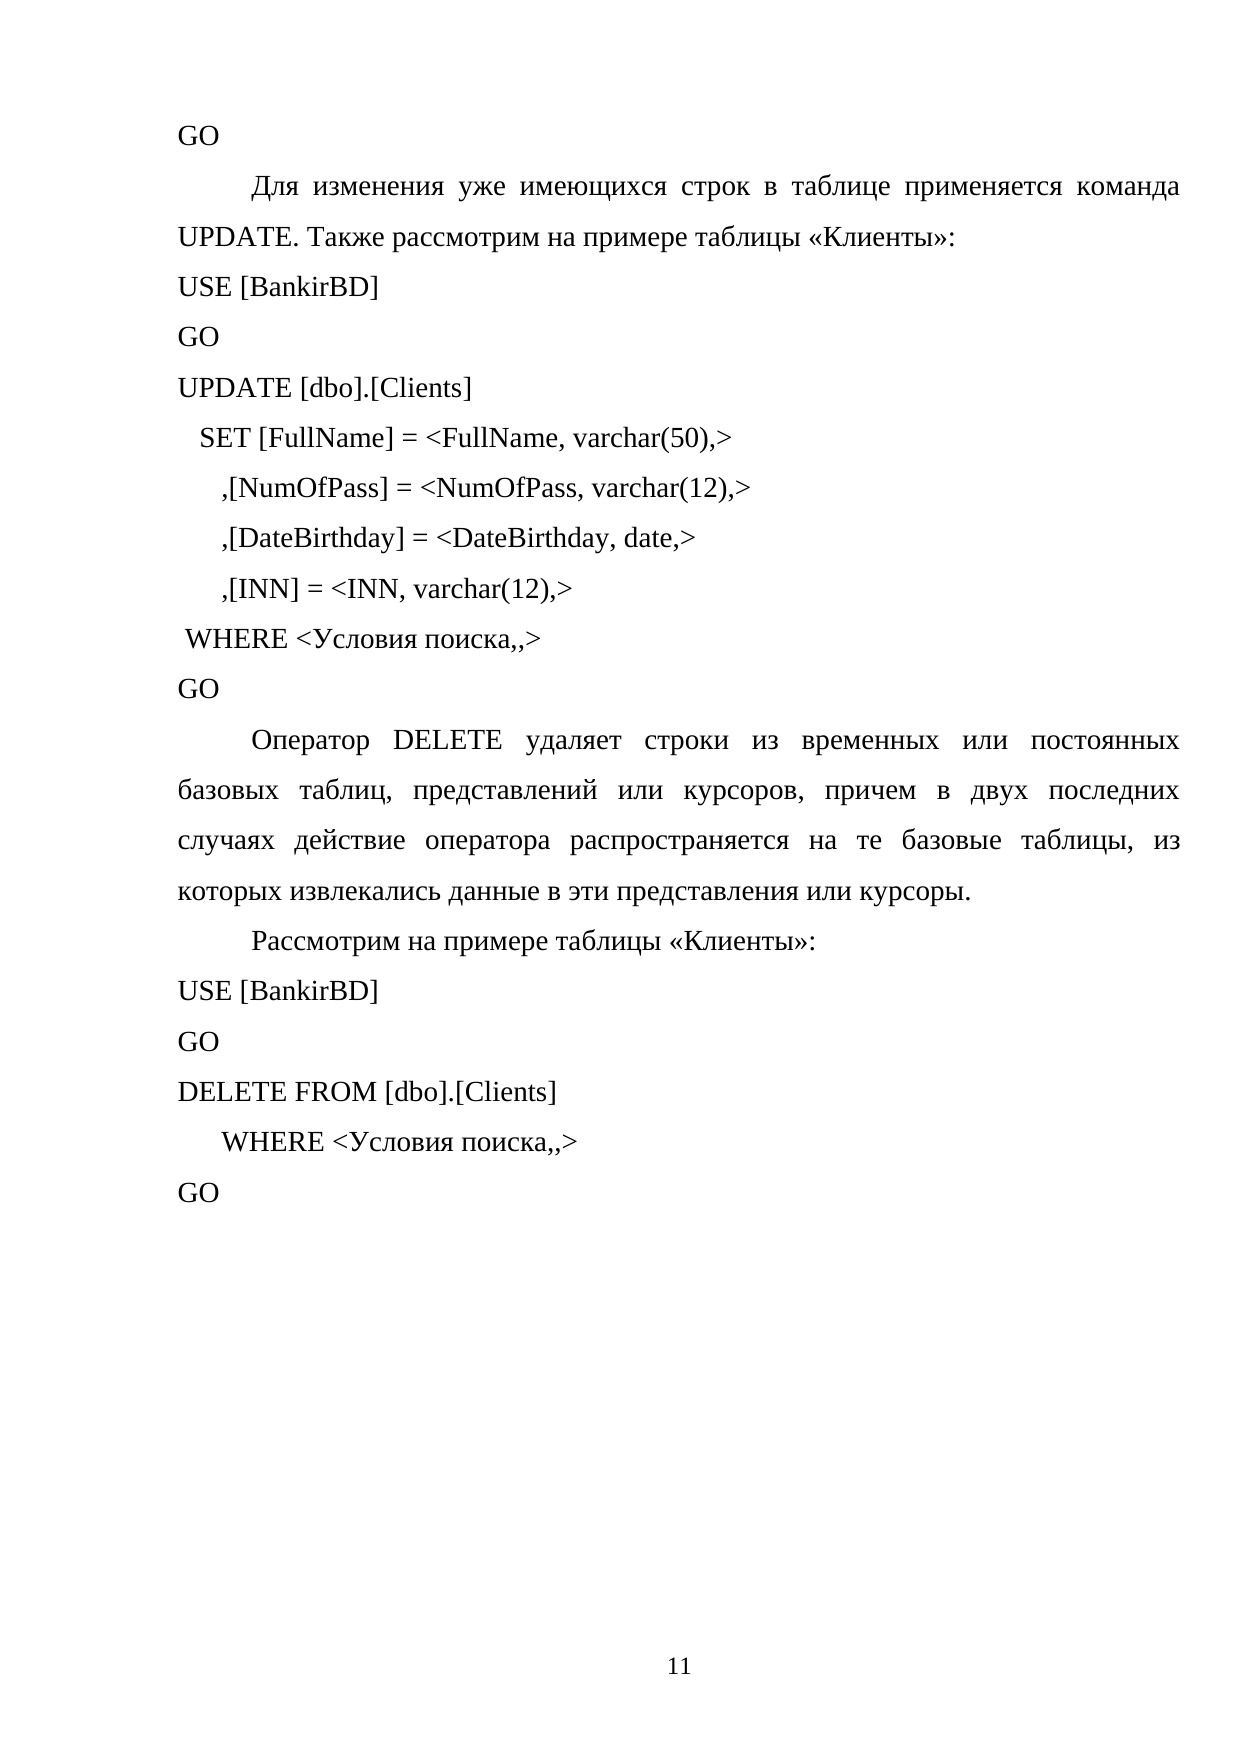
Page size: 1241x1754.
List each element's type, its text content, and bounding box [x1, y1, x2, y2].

text WHERE <Условия поиска,,> [177, 1124, 1181, 1158]
text GO [177, 1175, 1181, 1208]
text Рассмотрим на примере таблицы «Клиенты»: [177, 923, 1181, 957]
text USE [BankirBD] [177, 973, 1181, 1007]
text GO [177, 1024, 1181, 1057]
text ,[INN] = <INN, varchar(12),> [177, 571, 1181, 604]
text UPDATE [dbo].[Clients] [177, 370, 1181, 403]
text ,[DateBirthday] = <DateBirthday, date,> [177, 521, 1181, 554]
text GO [177, 319, 1181, 353]
text SET [FullName] = <FullName, varchar(50),> [177, 420, 1181, 453]
text Оператор DELETE удаляет строки из временных или постоянных базовых таблиц, представлений или курсоров, причем в двух последних случаях действие оператора распространяется на те базовые таблицы, из которых извлекались данные в эти представления или курсоры. [177, 722, 1181, 906]
text GO [177, 118, 1181, 152]
text USE [BankirBD] [177, 269, 1181, 303]
text DELETE FROM [dbo].[Clients] [177, 1074, 1181, 1108]
text WHERE <Условия поиска,,> [177, 621, 1181, 655]
text GO [177, 672, 1181, 705]
text Для изменения уже имеющихся строк в таблице применяется команда UPDATE. Также рассмотрим на примере таблицы «Клиенты»: [177, 168, 1181, 252]
text ,[NumOfPass] = <NumOfPass, varchar(12),> [177, 470, 1181, 504]
